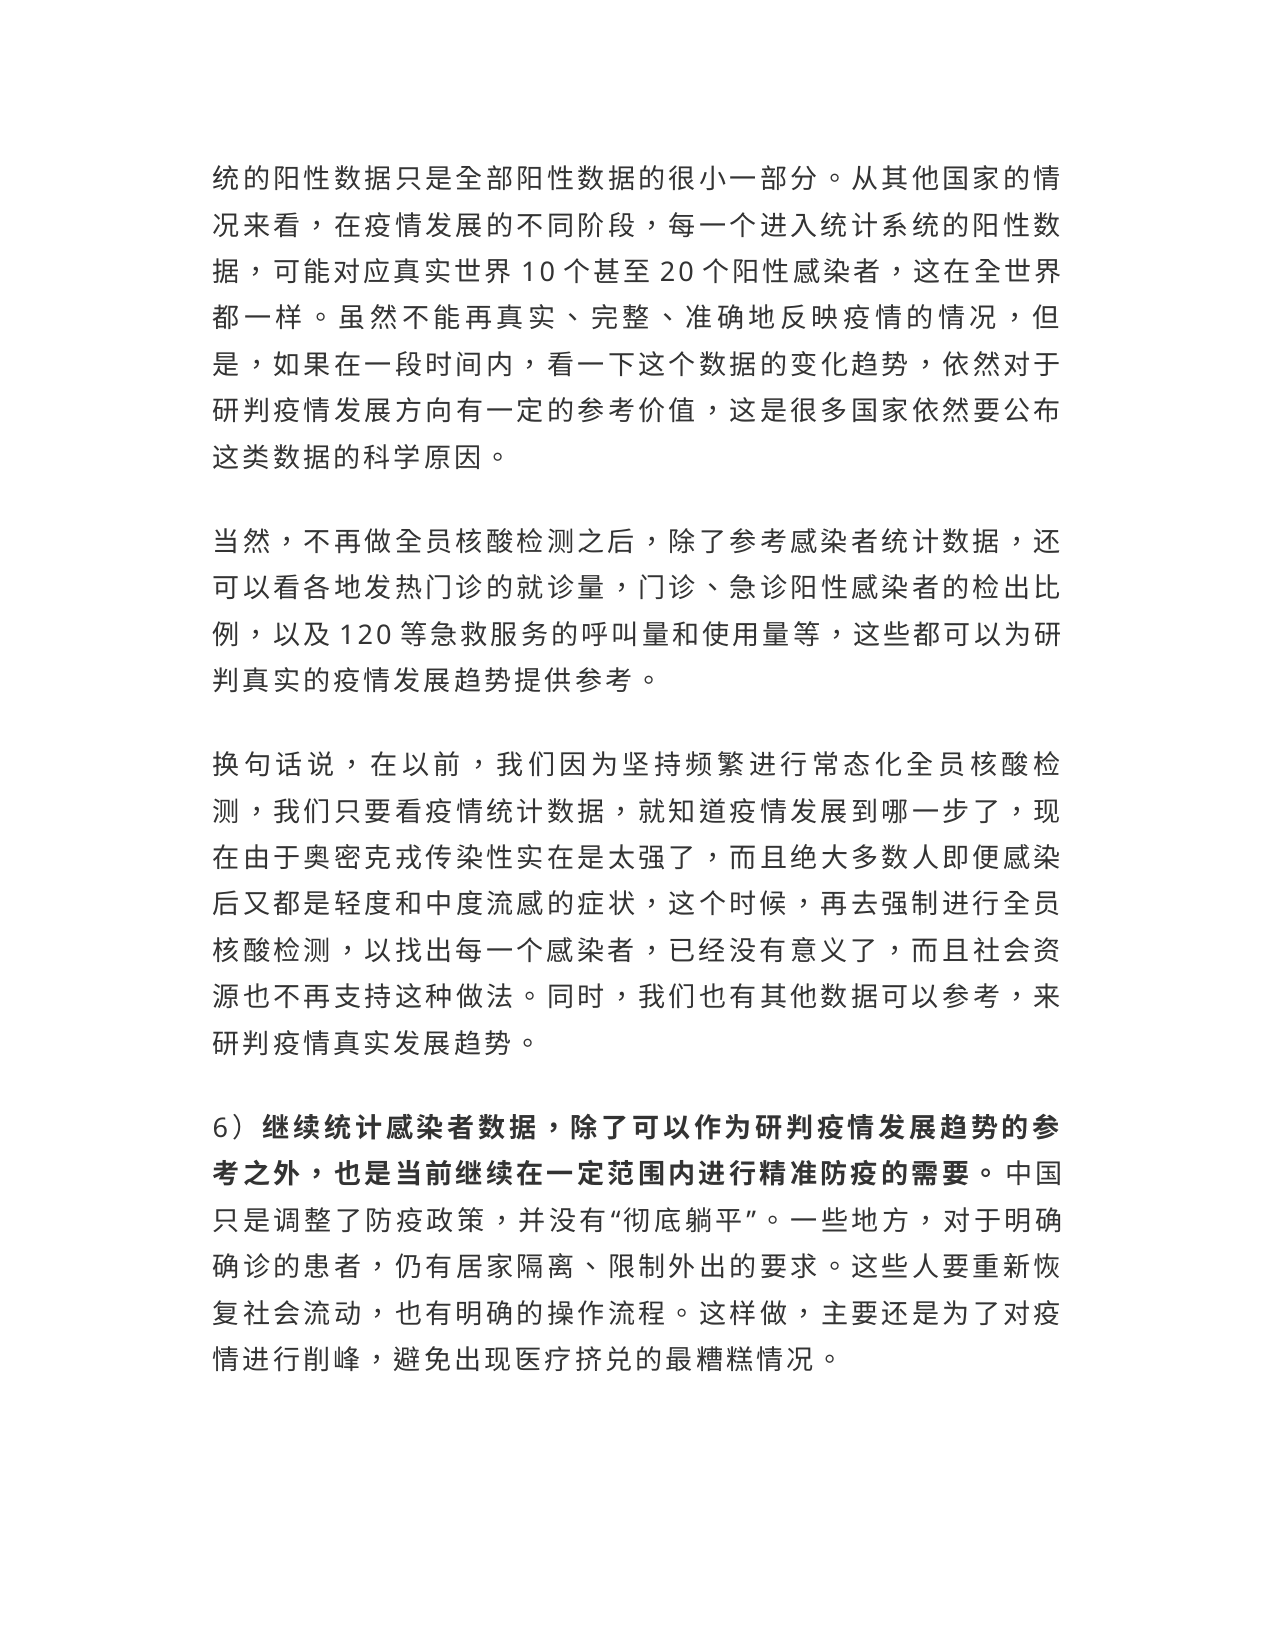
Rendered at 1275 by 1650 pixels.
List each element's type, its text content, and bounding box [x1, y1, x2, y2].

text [212, 150, 1062, 475]
text 换句话说，在以前，我们因为坚持频繁进行常态化全员核酸检测，我们只要看疫情统计数据，就知道疫情发展到哪一步了，现在由于奥密克戎传染性实在是太强了，而且绝大多数人即便感染后又都是轻度和中度流感的症状，这个时候，再去强制进行全员核酸检测，以找出每一个感染者，已经没有意义了，而且社会资源也不再支持这种做法。同时，我们也有其他数据可以参考，来研判疫情真实发展趋势。 [212, 736, 1062, 1061]
text 6）继续统计感染者数据，除了可以作为研判疫情发展趋势的参考之外，也是当前继续在一定范围内进行精准防疫的需要。中国只是调整了防疫政策，并没有“彻底躺平”。一些地方，对于明确确诊的患者，仍有居家隔离、限制外出的要求。这些人要重新恢复社会流动，也有明确的操作流程。这样做，主要还是为了对疫情进行削峰，避免出现医疗挤兑的最糟糕情况。 [212, 1099, 1062, 1377]
text 当然，不再做全员核酸检测之后，除了参考感染者统计数据，还可以看各地发热门诊的就诊量，门诊、急诊阳性感染者的检出比例，以及120等急救服务的呼叫量和使用量等，这些都可以为研判真实的疫情发展趋势提供参考。 [212, 513, 1062, 698]
